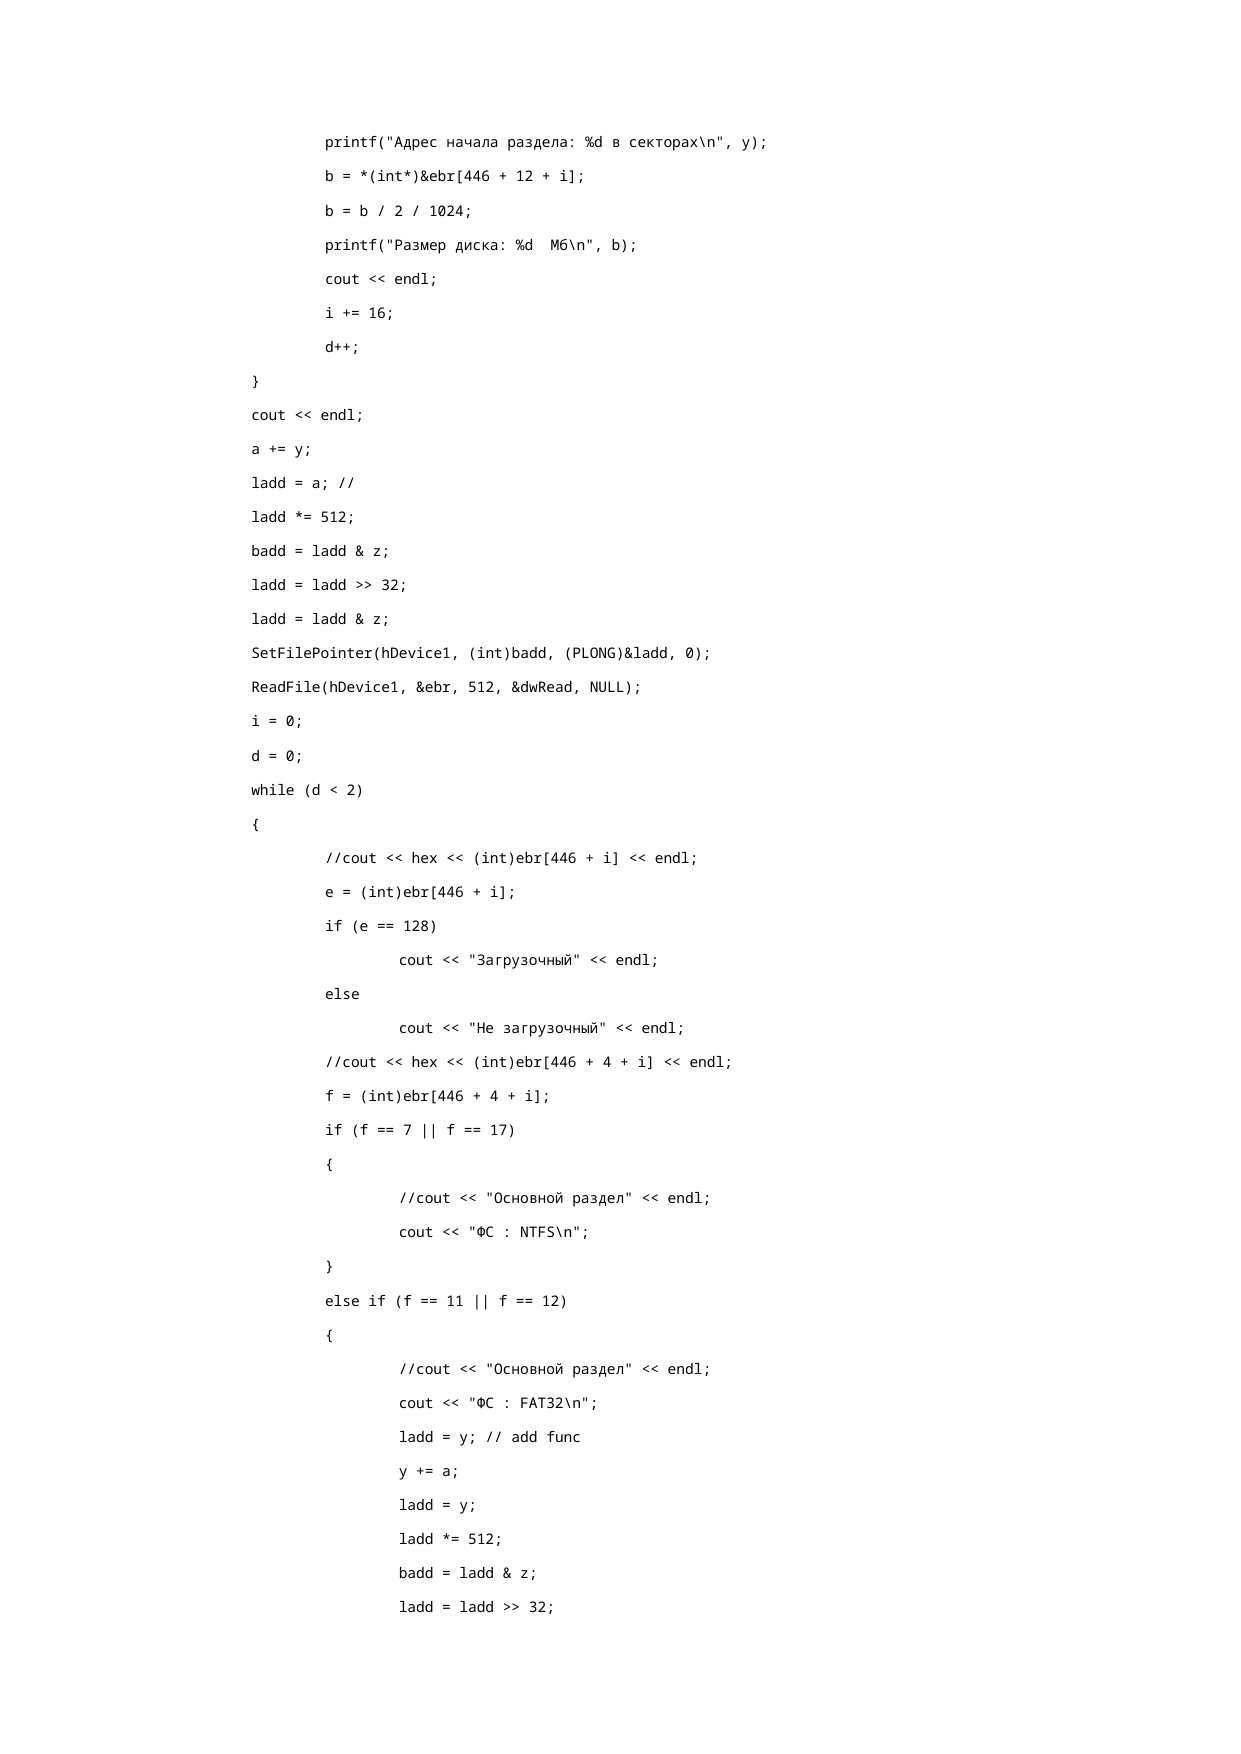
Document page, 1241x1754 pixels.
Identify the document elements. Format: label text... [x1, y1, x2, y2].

text { [177, 1310, 1152, 1344]
text cout << "Загрузочный" << endl; [177, 936, 1152, 970]
text if (e == 128) [177, 902, 1152, 936]
text } [177, 357, 1152, 391]
text } [177, 1242, 1152, 1276]
text d = 0; [177, 731, 1152, 765]
text else [177, 970, 1152, 1004]
text printf("Адрес начала раздела: %d в секторах\n", y); [177, 118, 1152, 152]
text d++; [177, 322, 1152, 357]
text //cout << "Основной раздел" << endl; [177, 1174, 1152, 1208]
text else if (f == 11 || f == 12) [177, 1276, 1152, 1310]
text SetFilePointer(hDevice1, (int)badd, (PLONG)&ladd, 0); [177, 629, 1152, 663]
text b = *(int*)&ebr[446 + 12 + i]; [177, 152, 1152, 186]
text i = 0; [177, 697, 1152, 731]
text y += a; [177, 1447, 1152, 1481]
text //cout << hex << (int)ebr[446 + i] << endl; [177, 833, 1152, 867]
text ladd = ladd & z; [177, 595, 1152, 629]
text cout << "ФС : NTFS\n"; [177, 1208, 1152, 1242]
text i += 16; [177, 288, 1152, 322]
text ladd = y; [177, 1481, 1152, 1515]
text ladd = ladd >> 32; [177, 561, 1152, 595]
text e = (int)ebr[446 + i]; [177, 867, 1152, 902]
text a += y; [177, 425, 1152, 459]
text if (f == 7 || f == 17) [177, 1106, 1152, 1140]
text cout << endl; [177, 391, 1152, 425]
text ladd = ladd >> 32; [177, 1583, 1152, 1617]
text badd = ladd & z; [177, 527, 1152, 561]
text cout << endl; [177, 254, 1152, 288]
text //cout << "Основной раздел" << endl; [177, 1344, 1152, 1378]
text { [177, 1140, 1152, 1174]
text ladd = y; // add func [177, 1412, 1152, 1447]
text //cout << hex << (int)ebr[446 + 4 + i] << endl; [177, 1038, 1152, 1072]
text ladd = a; // [177, 459, 1152, 493]
text while (d < 2) [177, 765, 1152, 799]
text printf("Размер диска: %d Мб\n", b); [177, 220, 1152, 254]
text cout << "ФС : FAT32\n"; [177, 1378, 1152, 1412]
text ladd *= 512; [177, 493, 1152, 527]
text ladd *= 512; [177, 1515, 1152, 1549]
text b = b / 2 / 1024; [177, 186, 1152, 220]
text ReadFile(hDevice1, &ebr, 512, &dwRead, NULL); [177, 663, 1152, 697]
text { [177, 799, 1152, 833]
text badd = ladd & z; [177, 1549, 1152, 1583]
text f = (int)ebr[446 + 4 + i]; [177, 1072, 1152, 1106]
text cout << "Не загрузочный" << endl; [177, 1004, 1152, 1038]
